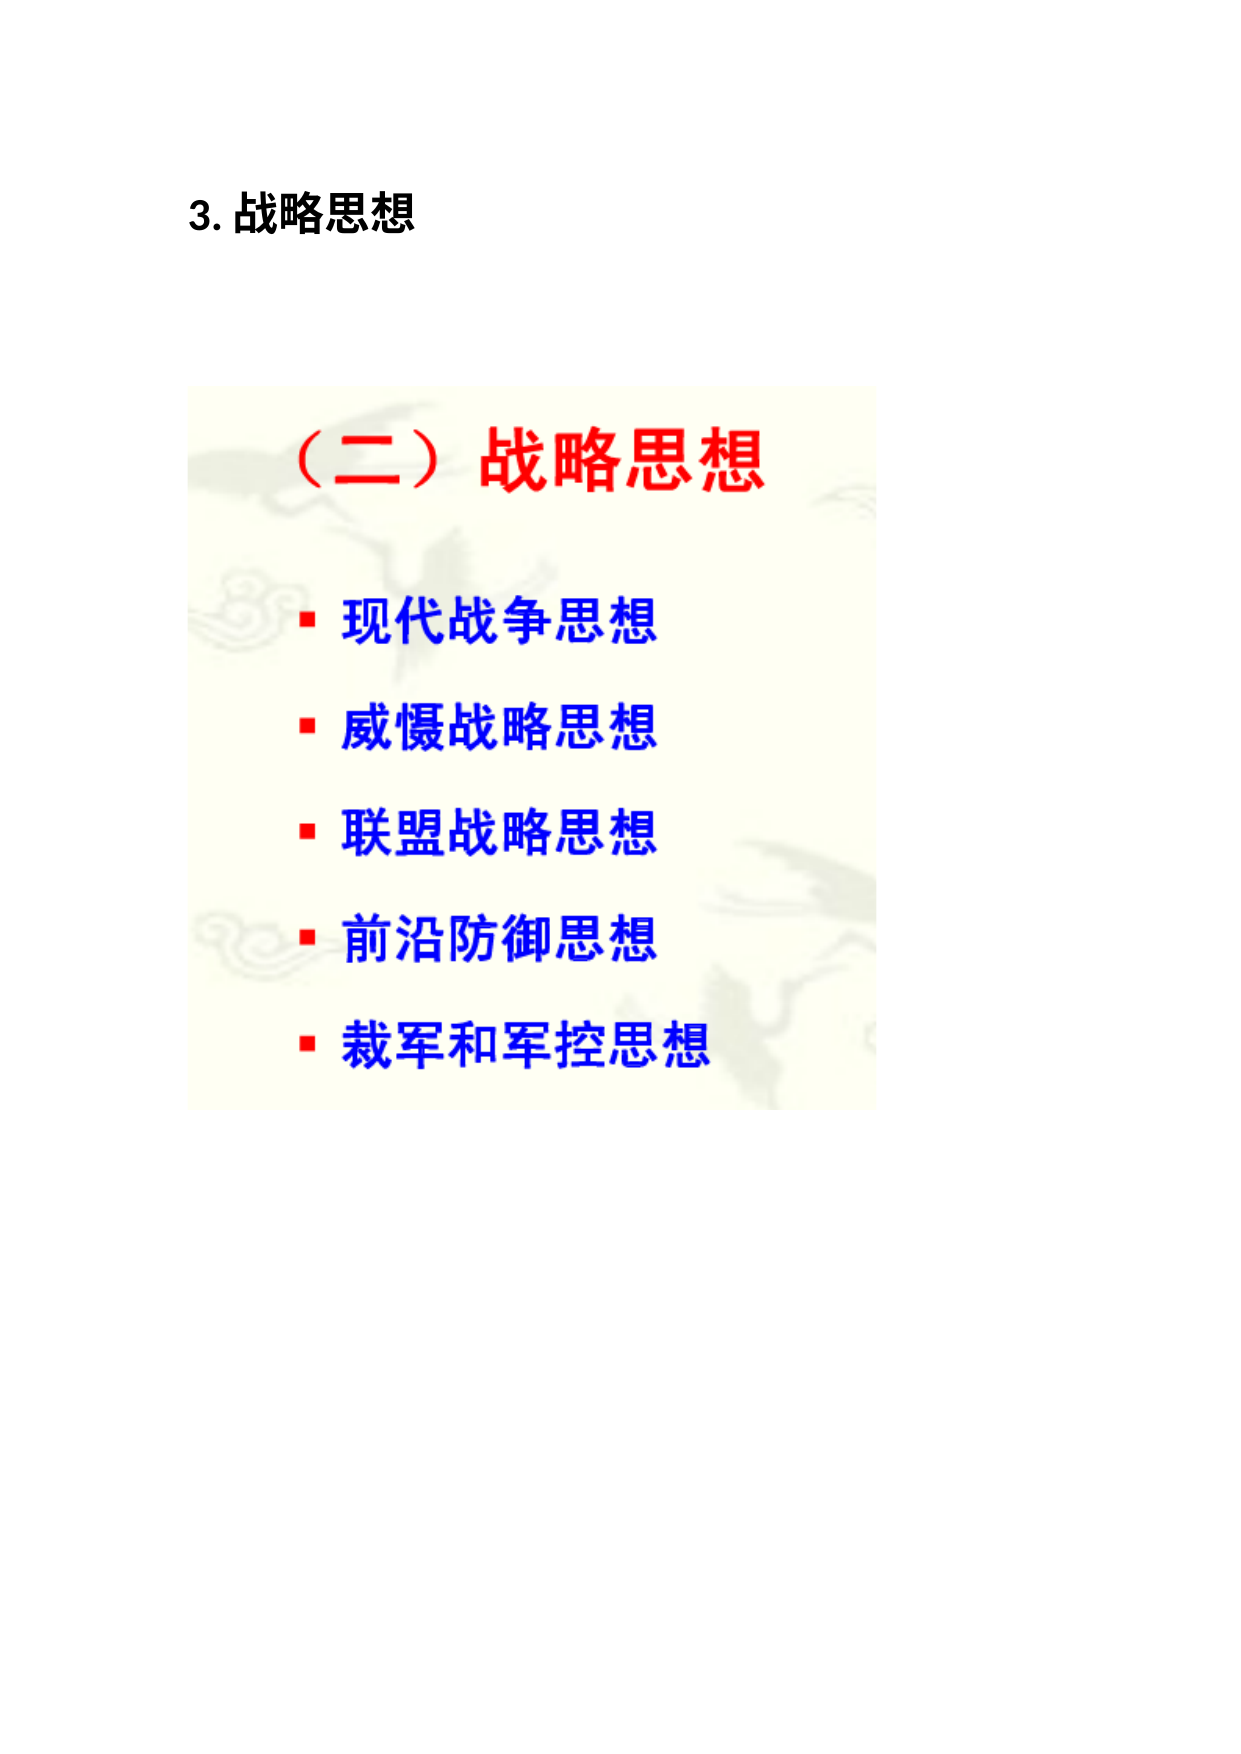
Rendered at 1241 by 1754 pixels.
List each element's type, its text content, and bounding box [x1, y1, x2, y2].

subtitle 战略思想 [187, 162, 1053, 259]
picture [187, 386, 877, 1110]
